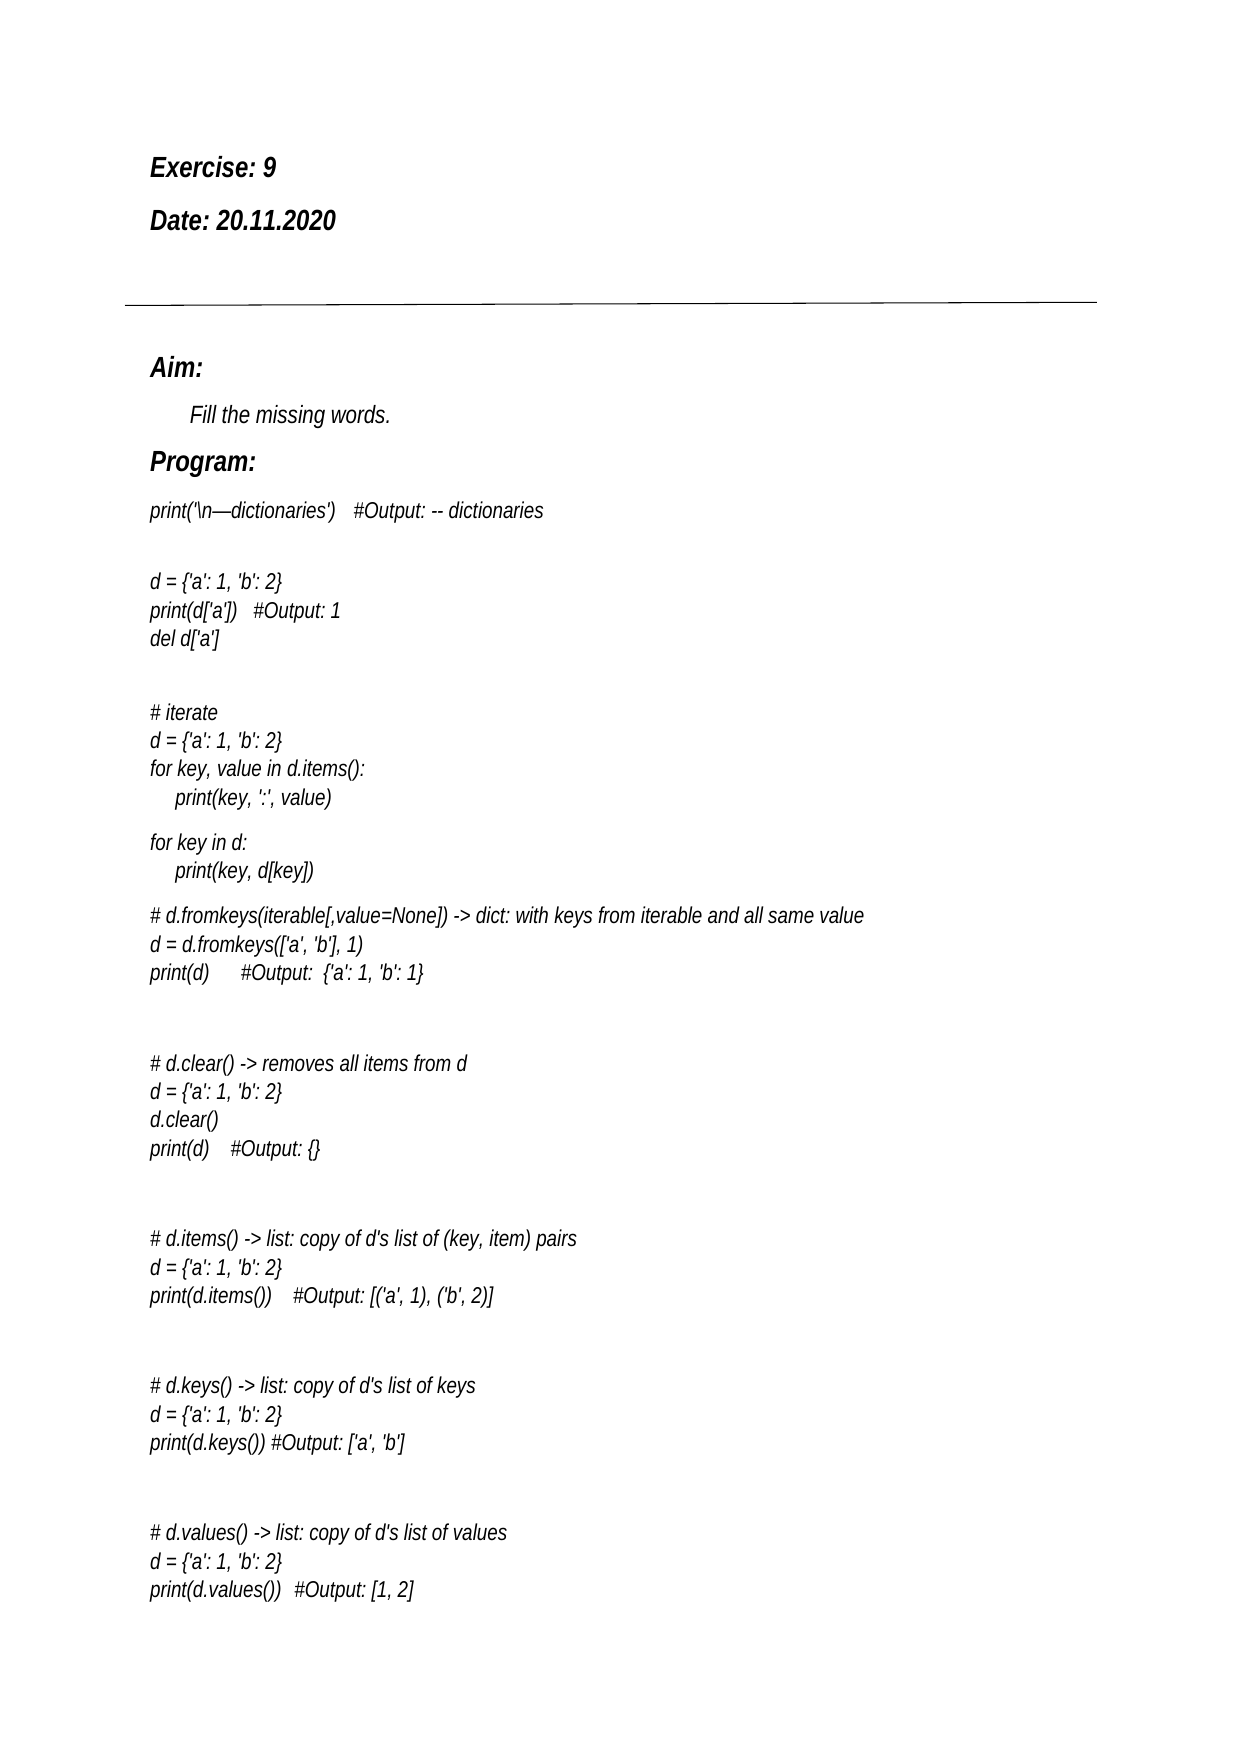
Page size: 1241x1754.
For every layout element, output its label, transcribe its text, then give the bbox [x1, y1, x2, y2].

text Date: 20.11.2020 [150, 203, 1090, 236]
text print(d['a']) #Output: 1 [150, 597, 1090, 623]
text Exercise: 9 [150, 150, 1090, 183]
text # d.keys() -> list: copy of d's list of keys d = {'a': 1, 'b': 2} print(d.keys()) #Output: ['a', 'b'] [150, 1372, 1090, 1455]
text del d['a'] [150, 625, 1090, 651]
text # d.items() -> list: copy of d's list of (key, item) pairs d = {'a': 1, 'b': 2} print(d.items()) #Output: [('a', 1), ('b', 2)] [150, 1225, 1090, 1308]
text # d.values() -> list: copy of d's list of values d = {'a': 1, 'b': 2} print(d.values()) #Output: [1, 2] [150, 1519, 1090, 1602]
text # d.fromkeys(iterable[,value=None]) -> dict: with keys from iterable and all same value d = d.fromkeys(['a', 'b'], 1) print(d) #Output: {'a': 1, 'b': 1} [150, 902, 1090, 986]
text print('\n—dictionaries') #Output: -- dictionaries [150, 497, 1090, 523]
text # iterate d = {'a': 1, 'b': 2} for key, value in d.items(): print(key, ':', value) [150, 698, 1090, 810]
text Aim: [150, 351, 1090, 384]
text # d.clear() -> removes all items from d d = {'a': 1, 'b': 2} d.clear() print(d) #Output: {} [150, 1049, 1090, 1161]
text Fill the missing words. [150, 400, 1090, 428]
text Program: [150, 444, 1090, 477]
text for key in d: print(key, d[key]) [150, 829, 1090, 884]
text d = {'a': 1, 'b': 2} [150, 568, 1090, 594]
